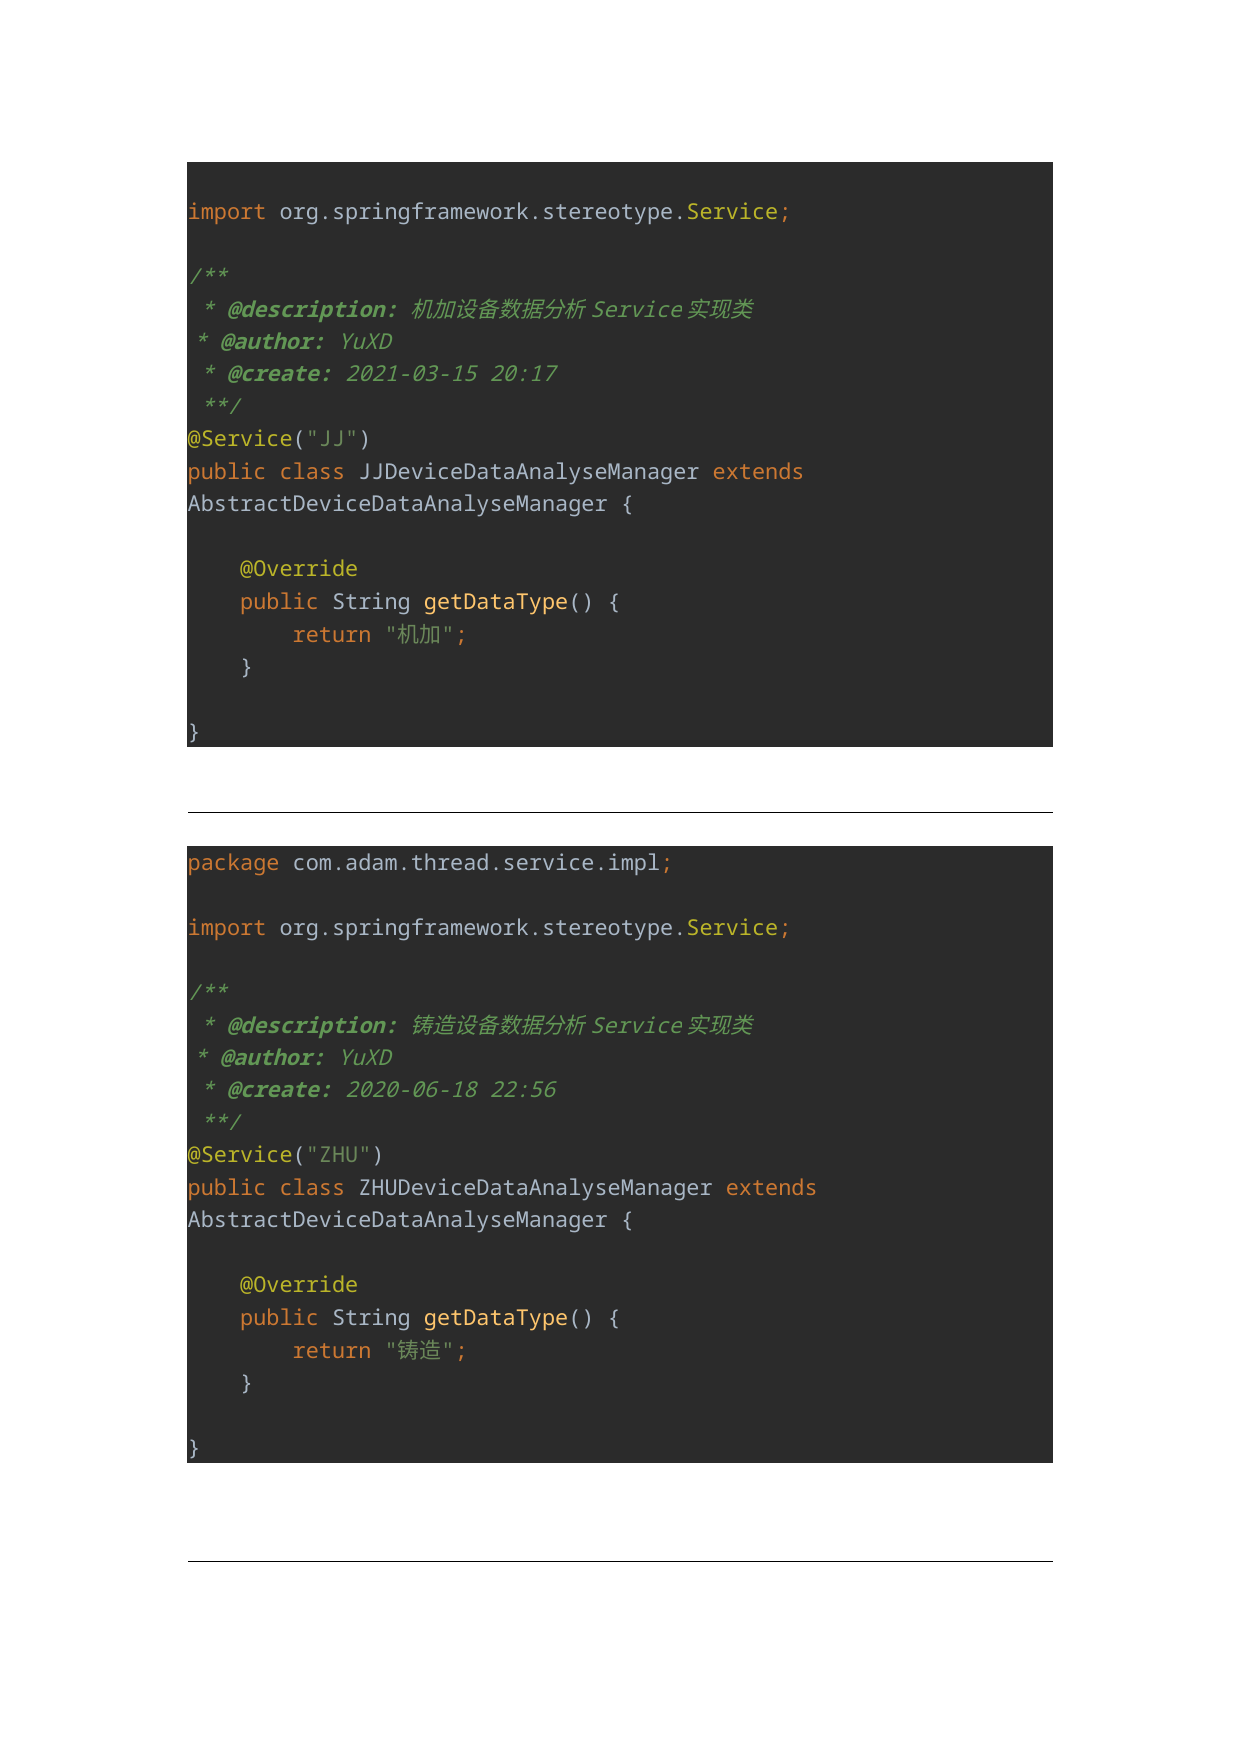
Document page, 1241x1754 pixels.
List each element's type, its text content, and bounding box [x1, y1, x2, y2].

text package com.adam.thread.service.impl; import org.springframework.stereotype.Service; /** * @description: 铸造设备数据分析Service实现类 * @author: YuXD * @create: 2020-06-18 22:56 **/ @Service("ZHU") public class ZHUDeviceDataAnalyseManager extends AbstractDeviceDataAnalyseManager { @Override public String getDataType() { return "铸造"; } } [187, 846, 1053, 1463]
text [187, 162, 1053, 747]
